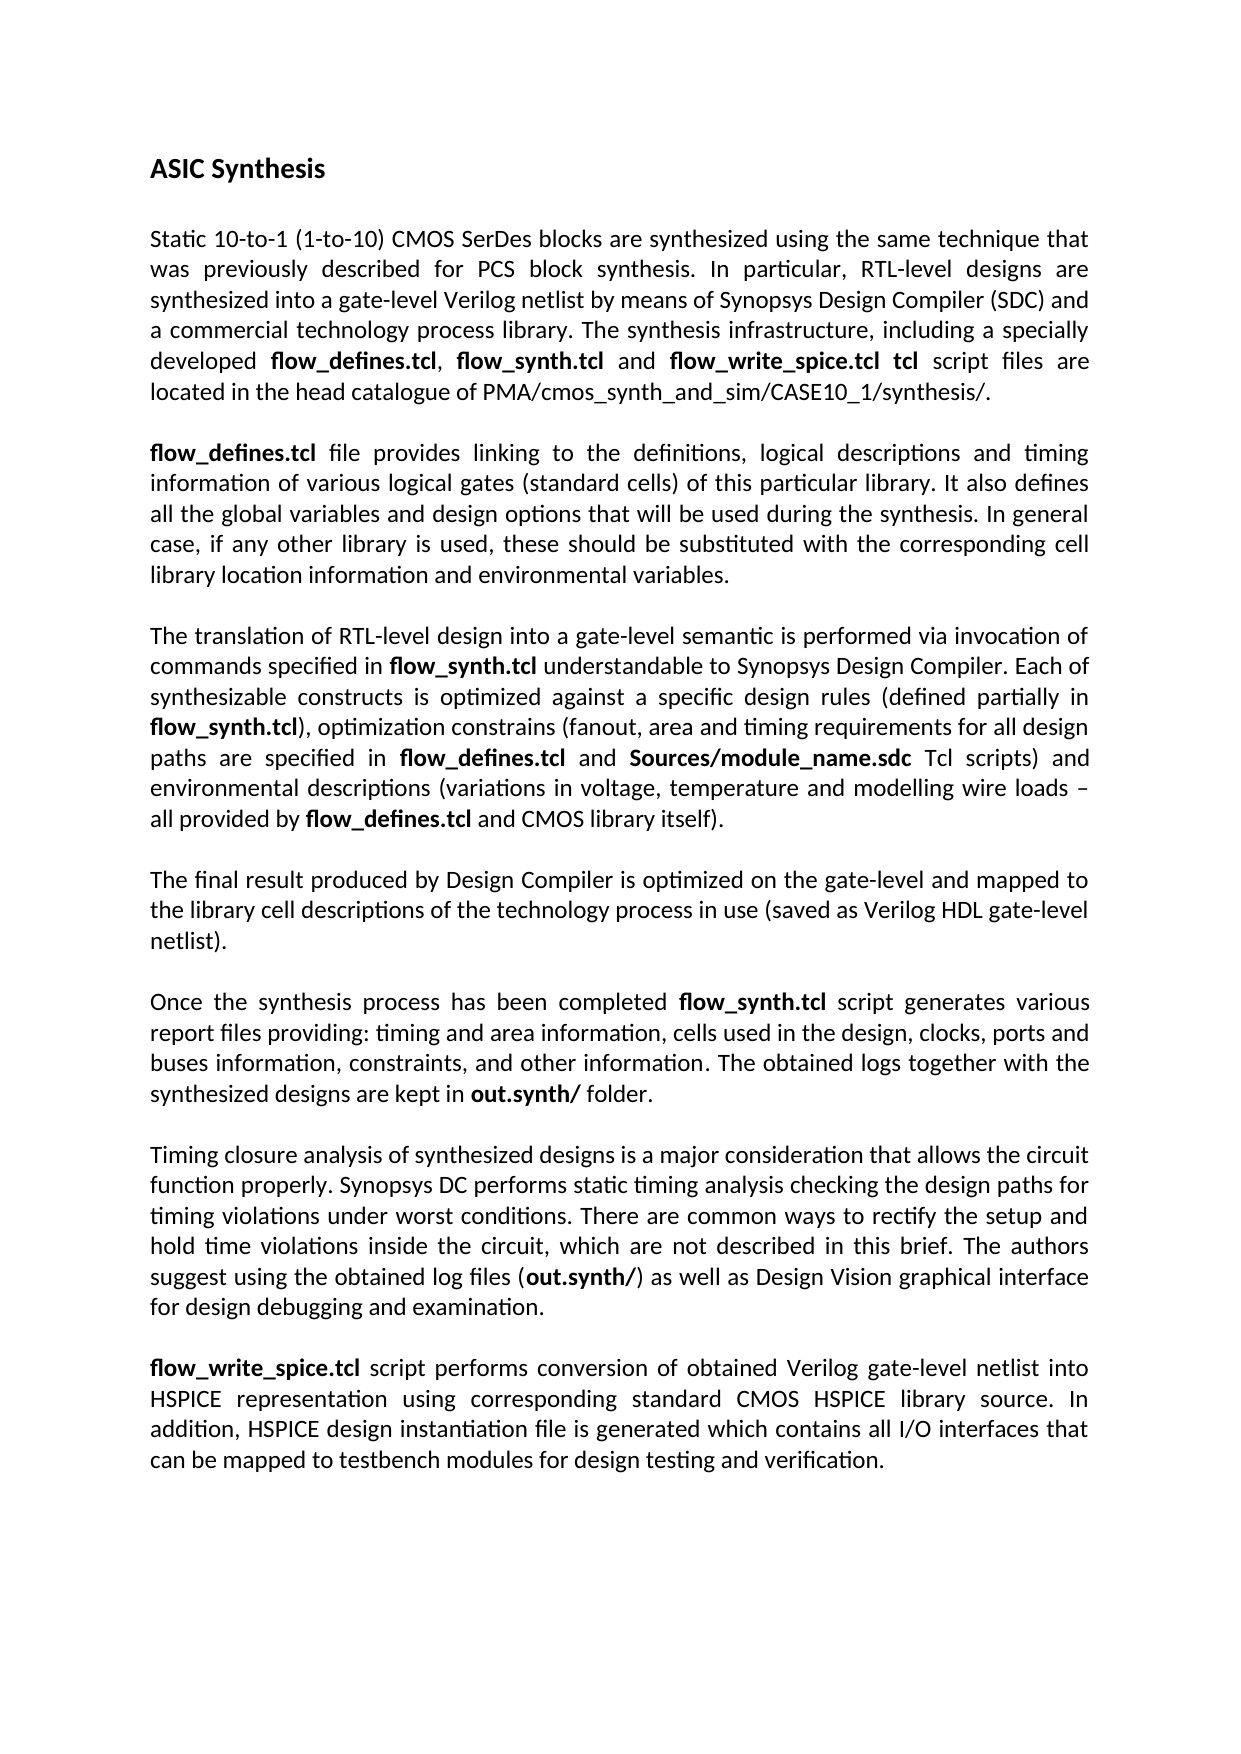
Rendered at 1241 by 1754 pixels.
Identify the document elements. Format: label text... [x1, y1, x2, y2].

text ASIC Synthesis [150, 150, 1090, 186]
text flow_write_spice.tcl script performs conversion of obtained Verilog gate-level netlist into HSPICE representation using corresponding standard CMOS HSPICE library source. In addition, HSPICE design instantiation file is generated which contains all I/O interfaces that can be mapped to testbench modules for design testing and verification. [150, 1352, 1090, 1474]
text The final result produced by Design Compiler is optimized on the gate-level and mapped to the library cell descriptions of the technology process in use (saved as Verilog HDL gate-level netlist). [150, 864, 1090, 956]
text flow_defines.tcl file provides linking to the definitions, logical descriptions and timing information of various logical gates (standard cells) of this particular library. It also defines all the global variables and design options that will be used during the synthesis. In general case, if any other library is used, these should be substituted with the corresponding cell library location information and environmental variables. [150, 437, 1090, 589]
text Timing closure analysis of synthesized designs is a major consideration that allows the circuit function properly. Synopsys DC performs static timing analysis checking the design paths for timing violations under worst conditions. There are common ways to rectify the setup and hold time violations inside the circuit, which are not described in this brief. The authors suggest using the obtained log files (out.synth/) as well as Design Vision graphical interface for design debugging and examination. [150, 1139, 1090, 1322]
text Once the synthesis process has been completed flow_synth.tcl script generates various report files providing: timing and area information, cells used in the design, clocks, ports and buses information, constraints, and other information. The obtained logs together with the synthesized designs are kept in out.synth/ folder. [150, 986, 1090, 1108]
text Static 10-to-1 (1-to-10) CMOS SerDes blocks are synthesized using the same technique that was previously described for PCS block synthesis. In particular, RTL-level designs are synthesized into a gate-level Verilog netlist by means of Synopsys Design Compiler (SDC) and a commercial technology process library. The synthesis infrastructure, including a specially developed flow_defines.tcl, flow_synth.tcl and flow_write_spice.tcl tcl script files are located in the head catalogue of PMA/cmos_synth_and_sim/CASE10_1/synthesis/. [150, 223, 1090, 406]
text The translation of RTL-level design into a gate-level semantic is performed via invocation of commands specified in flow_synth.tcl understandable to Synopsys Design Compiler. Each of synthesizable constructs is optimized against a specific design rules (defined partially in flow_synth.tcl), optimization constrains (fanout, area and timing requirements for all design paths are specified in flow_defines.tcl and Sources/module_name.sdc Tcl scripts) and environmental descriptions (variations in voltage, temperature and modelling wire loads – all provided by flow_defines.tcl and CMOS library itself). [150, 620, 1090, 833]
